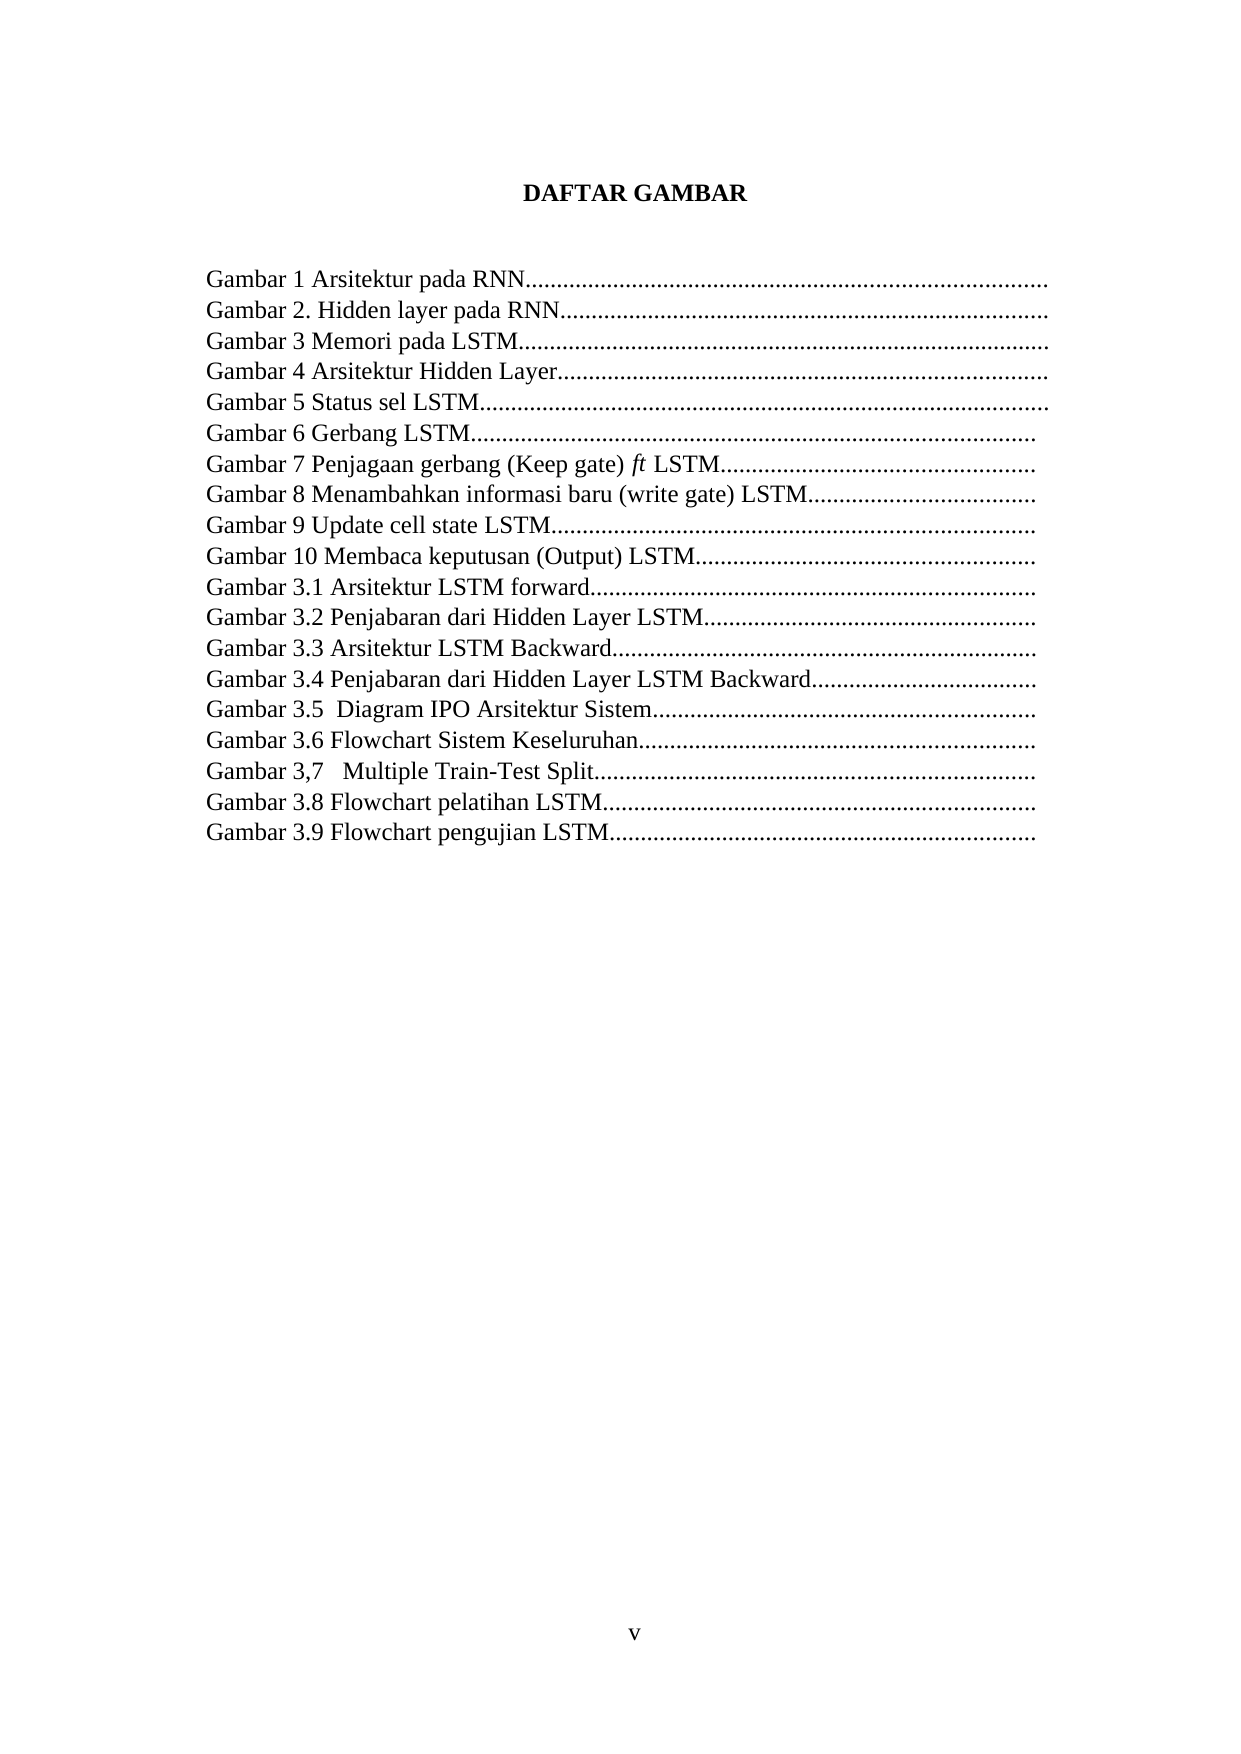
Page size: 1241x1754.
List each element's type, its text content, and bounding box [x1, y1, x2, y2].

text Gambar 4 Arsitektur Hidden Layer 9 [206, 356, 908, 385]
text Gambar 3 Memori pada LSTM 6 [206, 326, 908, 354]
text Gambar 3.2 Penjabaran dari Hidden Layer LSTM 23 [206, 602, 908, 631]
text Gambar 6 Gerbang LSTM 10 [206, 418, 908, 447]
text Gambar 10 Membaca keputusan (Output) LSTM 12 [206, 541, 908, 569]
text Gambar 5 Status sel LSTM 9 [206, 387, 908, 416]
text Gambar 3.4 Penjabaran dari Hidden Layer LSTM Backward 24 [206, 664, 908, 692]
text Gambar 3.5 Diagram IPO Arsitektur Sistem 25 [206, 694, 908, 723]
text Gambar 7 Penjagaan gerbang (Keep gate) LSTM 10 [206, 449, 908, 477]
text Gambar 1 Arsitektur pada RNN 5 [206, 264, 908, 293]
text Gambar 3.6 Flowchart Sistem Keseluruhan 28 [206, 725, 908, 754]
text Gambar 9 Update cell state LSTM 11 [206, 510, 908, 539]
text Gambar 3.3 Arsitektur LSTM Backward 24 [206, 633, 908, 662]
text Gambar 3.8 Flowchart pelatihan LSTM 31 [206, 787, 908, 815]
text Gambar 3,7 Multiple Train-Test Split 30 [206, 756, 908, 785]
subtitle DAFTAR GAMBAR [207, 178, 1063, 207]
text Gambar 2. Hidden layer pada RNN 5 [206, 295, 908, 324]
text Gambar 8 Menambahkan informasi baru (write gate) LSTM 11 [206, 479, 908, 508]
text Gambar 3.1 Arsitektur LSTM forward 23 [206, 572, 908, 600]
text Gambar 3.9 Flowchart pengujian LSTM 32 [206, 817, 908, 846]
